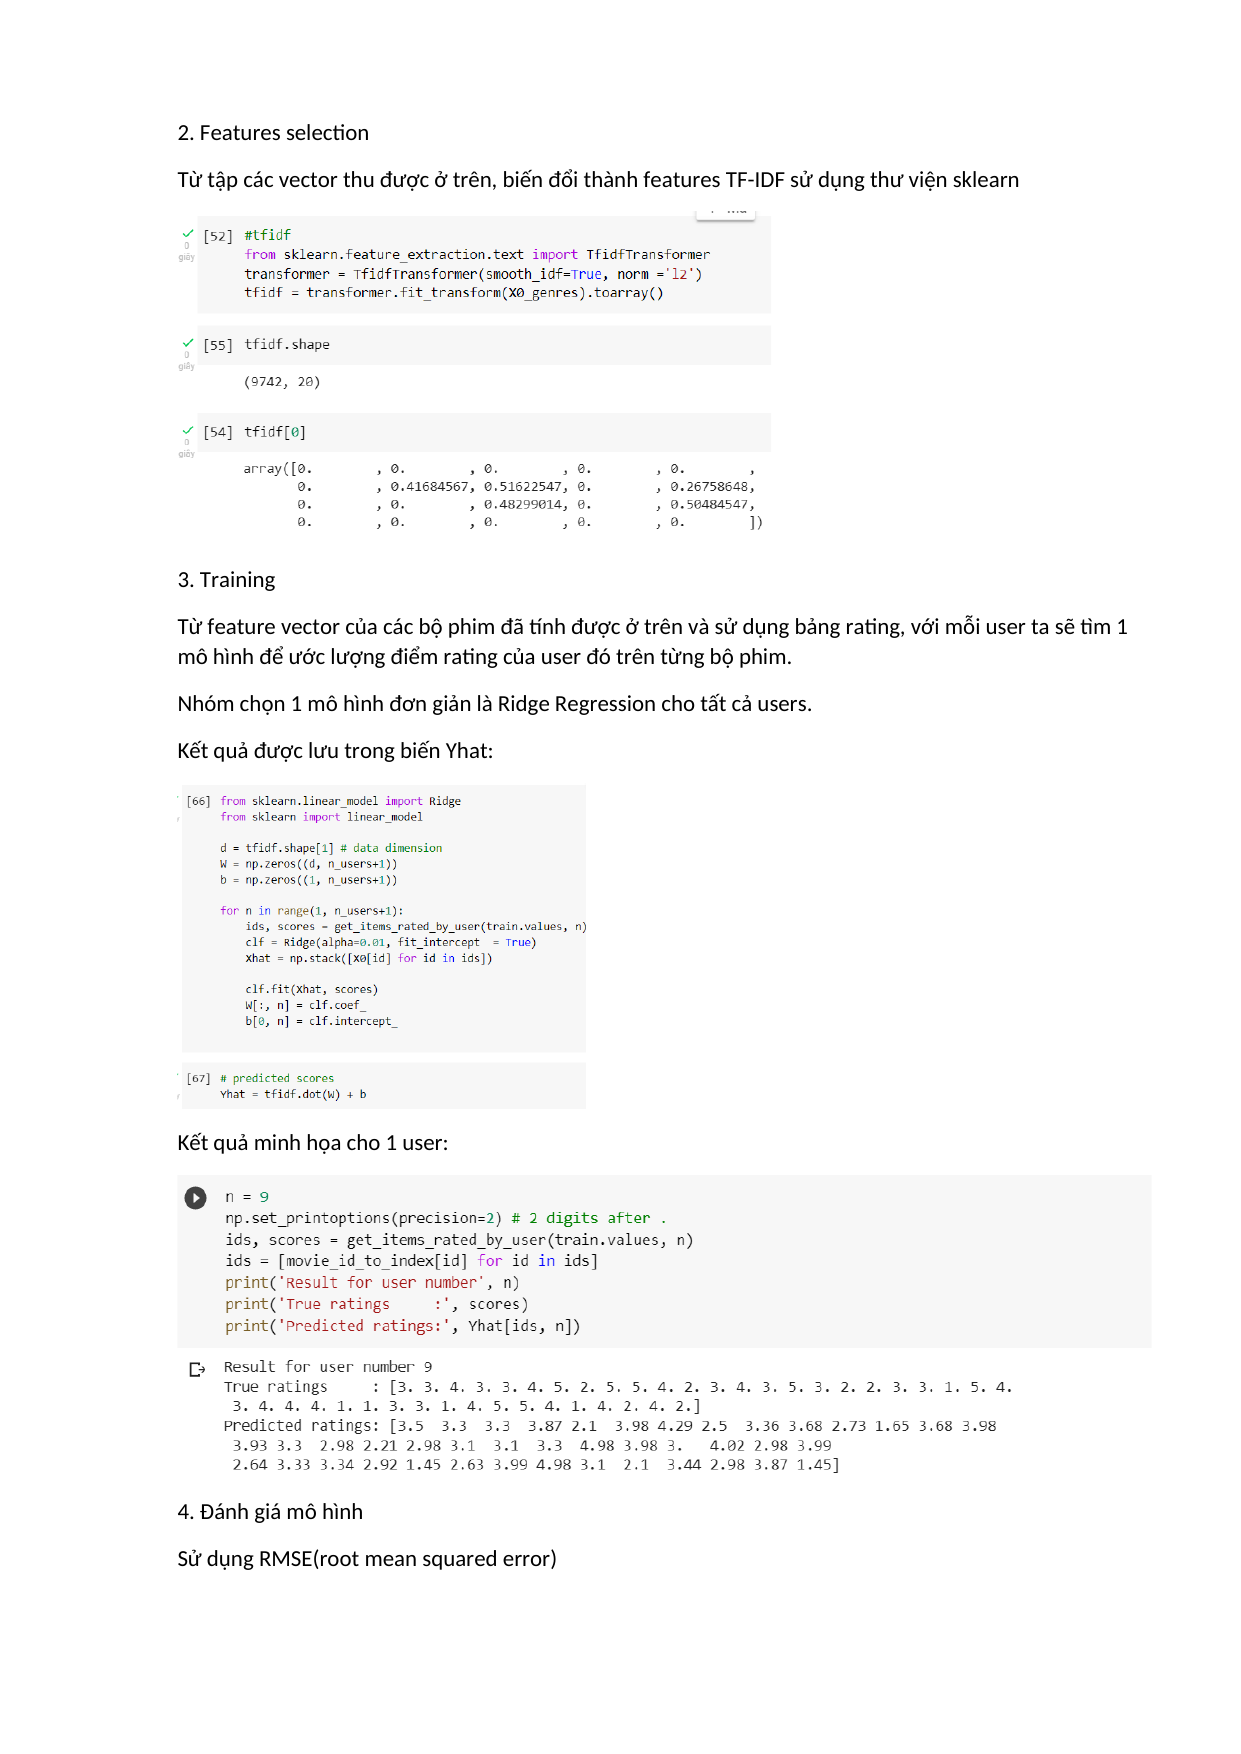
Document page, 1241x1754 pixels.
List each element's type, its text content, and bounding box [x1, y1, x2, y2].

text Sử dụng RMSE(root mean squared error) [177, 1544, 1152, 1572]
picture [177, 783, 586, 1109]
text Từ feature vector của các bộ phim đã tính được ở trên và sử dụng bảng rating, với mỗi user ta sẽ tìm 1 mô hình để ước lượng điểm rating của user đó trên từng bộ phim. [177, 612, 1152, 670]
text Từ tập các vector thu được ở trên, biến đổi thành features TF-IDF sử dụng thư viện sklearn [177, 165, 1152, 193]
picture [177, 211, 772, 547]
text Kết quả minh họa cho 1 user: [177, 1128, 1152, 1156]
text Nhóm chọn 1 mô hình đơn giản là Ridge Regression cho tất cả users. [177, 689, 1152, 717]
text 4. Đánh giá mô hình [177, 1497, 1152, 1525]
picture [177, 1174, 1152, 1479]
text Kết quả được lưu trong biến Yhat: [177, 736, 1152, 764]
text 2. Features selection [177, 118, 1152, 146]
text 3. Training [177, 565, 1152, 593]
